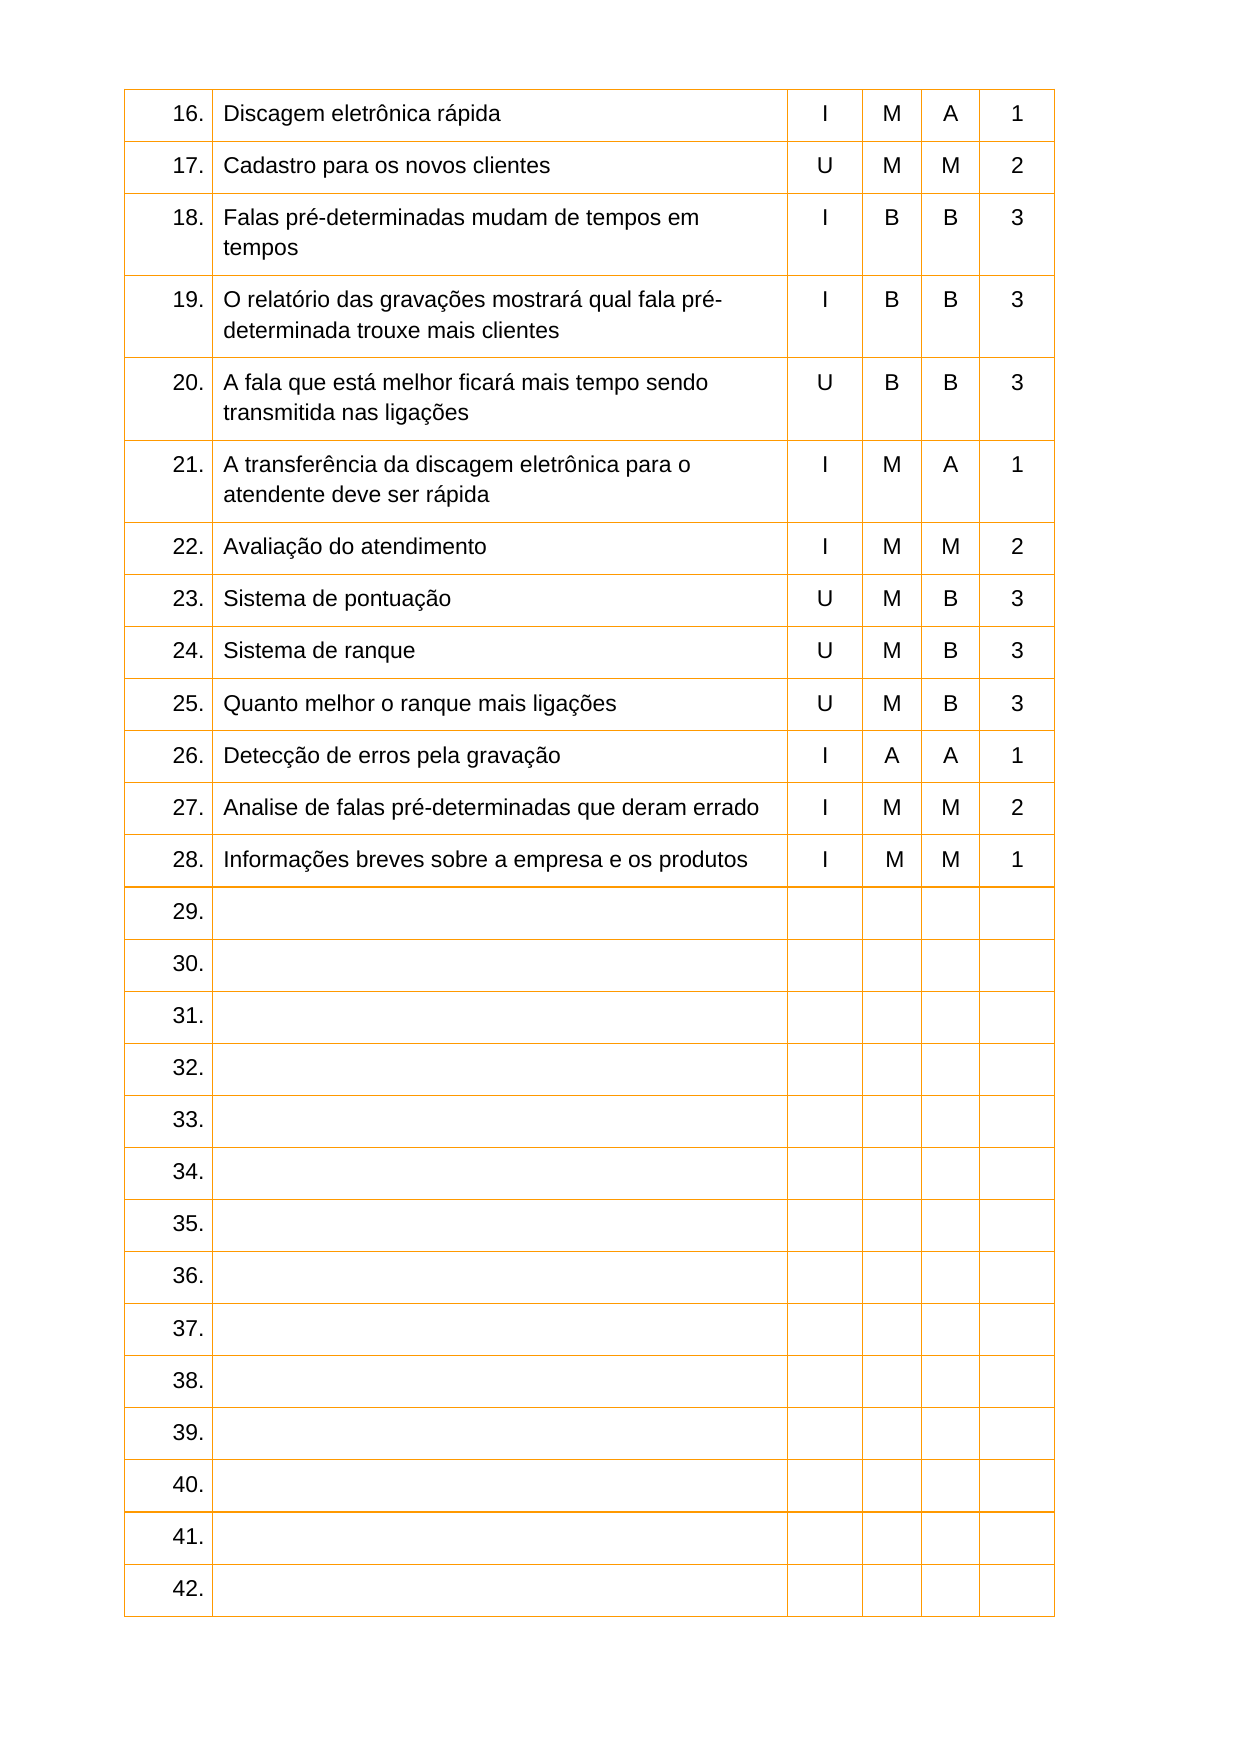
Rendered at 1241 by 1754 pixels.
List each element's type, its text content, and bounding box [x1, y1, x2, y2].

table_cell U [788, 358, 862, 439]
table_cell Falas pré-determinadas mudam de tempos em tempos [213, 194, 787, 275]
table_cell [213, 1408, 787, 1459]
table_cell [213, 1200, 787, 1251]
table_cell [125, 679, 212, 730]
table_cell Sistema de ranque [213, 627, 787, 678]
table_cell B [863, 276, 921, 357]
table_cell [125, 835, 212, 886]
table_cell [922, 888, 979, 938]
table_cell [125, 1148, 212, 1199]
table_cell [922, 1356, 979, 1407]
table_cell [922, 1252, 979, 1303]
table_cell 1 [980, 731, 1054, 782]
table_cell [213, 1565, 787, 1616]
table_cell I [788, 276, 862, 357]
table_cell B [863, 194, 921, 275]
table_cell [980, 1148, 1054, 1199]
table_cell 1 [980, 441, 1054, 522]
table_cell [922, 1408, 979, 1459]
table_cell [922, 1565, 979, 1616]
table_cell [980, 1044, 1054, 1095]
table_cell Quanto melhor o ranque mais ligações [213, 679, 787, 730]
table_cell [125, 1044, 212, 1095]
table_cell A [922, 441, 979, 522]
table_cell [788, 888, 862, 938]
table_cell [980, 1513, 1054, 1563]
table_cell [125, 441, 212, 522]
table_cell [788, 1096, 862, 1147]
table_cell B [922, 627, 979, 678]
table_cell I [788, 783, 862, 834]
table_cell [125, 523, 212, 574]
table_cell [125, 627, 212, 678]
table_cell [788, 1356, 862, 1407]
table_cell 3 [980, 627, 1054, 678]
table_cell [125, 1356, 212, 1407]
table_cell [125, 90, 212, 141]
table_cell Analise de falas pré-determinadas que deram errado [213, 783, 787, 834]
table_cell U [788, 575, 862, 626]
table_cell [863, 1148, 921, 1199]
table_cell [125, 992, 212, 1043]
table_cell [125, 731, 212, 782]
table_cell M [863, 523, 921, 574]
table_cell [125, 888, 212, 938]
table_cell [863, 1304, 921, 1355]
table_cell [125, 783, 212, 834]
table_cell [788, 992, 862, 1043]
table_cell B [922, 194, 979, 275]
table_cell M [863, 441, 921, 522]
table_cell [213, 1513, 787, 1563]
table_cell [788, 1460, 862, 1511]
table_cell A [863, 731, 921, 782]
table_cell [980, 1356, 1054, 1407]
table_cell [980, 1096, 1054, 1147]
table_cell M [922, 142, 979, 193]
table_cell I [788, 523, 862, 574]
table_cell [125, 358, 212, 439]
table_cell Cadastro para os novos clientes [213, 142, 787, 193]
table_cell I [788, 90, 862, 141]
table_cell [213, 888, 787, 938]
table_cell [125, 1304, 212, 1355]
table_cell [213, 1356, 787, 1407]
table_cell A transferência da discagem eletrônica para o atendente deve ser rápida [213, 441, 787, 522]
table_cell [213, 1460, 787, 1511]
table_cell [788, 1252, 862, 1303]
table_cell [863, 1096, 921, 1147]
table_cell I [788, 194, 862, 275]
table_cell [922, 992, 979, 1043]
table_cell [980, 1408, 1054, 1459]
table_cell [863, 940, 921, 991]
table_cell U [788, 142, 862, 193]
table_cell [863, 1200, 921, 1251]
table_cell [125, 142, 212, 193]
table_cell 3 [980, 358, 1054, 439]
table_cell [863, 888, 921, 938]
table_cell B [922, 679, 979, 730]
table_cell Sistema de pontuação [213, 575, 787, 626]
table_cell [788, 1148, 862, 1199]
table_cell B [922, 276, 979, 357]
table_cell [922, 1096, 979, 1147]
table_cell [980, 888, 1054, 938]
table_cell [213, 940, 787, 991]
table_cell [980, 1252, 1054, 1303]
table_cell [213, 1304, 787, 1355]
table_cell [125, 575, 212, 626]
table_cell Informações breves sobre a empresa e os produtos [213, 835, 787, 886]
table_cell [125, 1200, 212, 1251]
table_cell [922, 1513, 979, 1563]
table_cell [922, 1044, 979, 1095]
table_cell M [863, 575, 921, 626]
table_cell [788, 1304, 862, 1355]
table_cell U [788, 627, 862, 678]
table_cell 3 [980, 575, 1054, 626]
table_cell [788, 1408, 862, 1459]
table_cell [980, 1460, 1054, 1511]
table_cell M [863, 627, 921, 678]
table_cell M [922, 783, 979, 834]
table_cell M [863, 679, 921, 730]
table_cell 3 [980, 194, 1054, 275]
table_cell [213, 1252, 787, 1303]
table_cell [922, 1460, 979, 1511]
table_cell [125, 194, 212, 275]
table_cell M [863, 783, 921, 834]
table_cell Discagem eletrônica rápida [213, 90, 787, 141]
table_cell M [863, 142, 921, 193]
table_cell M [922, 835, 979, 886]
table_cell [788, 1513, 862, 1563]
table_cell [213, 992, 787, 1043]
table_cell Detecção de erros pela gravação [213, 731, 787, 782]
table_cell [213, 1148, 787, 1199]
table_cell 2 [980, 142, 1054, 193]
table_cell [213, 1096, 787, 1147]
table_cell A [922, 731, 979, 782]
table_cell [980, 992, 1054, 1043]
table_cell [922, 1304, 979, 1355]
table_cell A [922, 90, 979, 141]
table_cell [788, 1044, 862, 1095]
table_cell [125, 1565, 212, 1616]
table_cell I [788, 441, 862, 522]
table_cell O relatório das gravações mostrará qual fala pré-determinada trouxe mais clientes [213, 276, 787, 357]
table_cell [863, 1565, 921, 1616]
table_cell [980, 940, 1054, 991]
table_cell [125, 276, 212, 357]
table_cell [863, 1252, 921, 1303]
table_cell A fala que está melhor ficará mais tempo sendo transmitida nas ligações [213, 358, 787, 439]
table_cell B [922, 575, 979, 626]
table_cell 3 [980, 679, 1054, 730]
table_cell [788, 1200, 862, 1251]
table_cell 1 [980, 90, 1054, 141]
table_cell [125, 1096, 212, 1147]
table_cell [863, 1513, 921, 1563]
table_cell 2 [980, 783, 1054, 834]
table_cell I [788, 835, 862, 886]
table_cell [980, 1565, 1054, 1616]
table_cell [863, 1356, 921, 1407]
table_cell [788, 940, 862, 991]
table_cell [863, 1044, 921, 1095]
table_cell M [922, 523, 979, 574]
table_cell [980, 1304, 1054, 1355]
table_cell [125, 1513, 212, 1563]
table_cell [980, 1200, 1054, 1251]
table_cell U [788, 679, 862, 730]
table_cell [125, 1252, 212, 1303]
table_cell [922, 1200, 979, 1251]
table_cell 3 [980, 276, 1054, 357]
table_cell [922, 1148, 979, 1199]
table_cell 2 [980, 523, 1054, 574]
table_cell [125, 1460, 212, 1511]
table_cell [863, 992, 921, 1043]
table_cell [922, 940, 979, 991]
table_cell [125, 1408, 212, 1459]
table_cell [863, 1408, 921, 1459]
table_cell Avaliação do atendimento [213, 523, 787, 574]
table_cell B [922, 358, 979, 439]
table_cell [788, 1565, 862, 1616]
table_cell [213, 1044, 787, 1095]
table_cell 1 [980, 835, 1054, 886]
table_cell [863, 1460, 921, 1511]
table_cell B [863, 358, 921, 439]
table_cell M [863, 90, 921, 141]
table_cell M [863, 835, 921, 886]
table_cell [125, 940, 212, 991]
table_cell I [788, 731, 862, 782]
